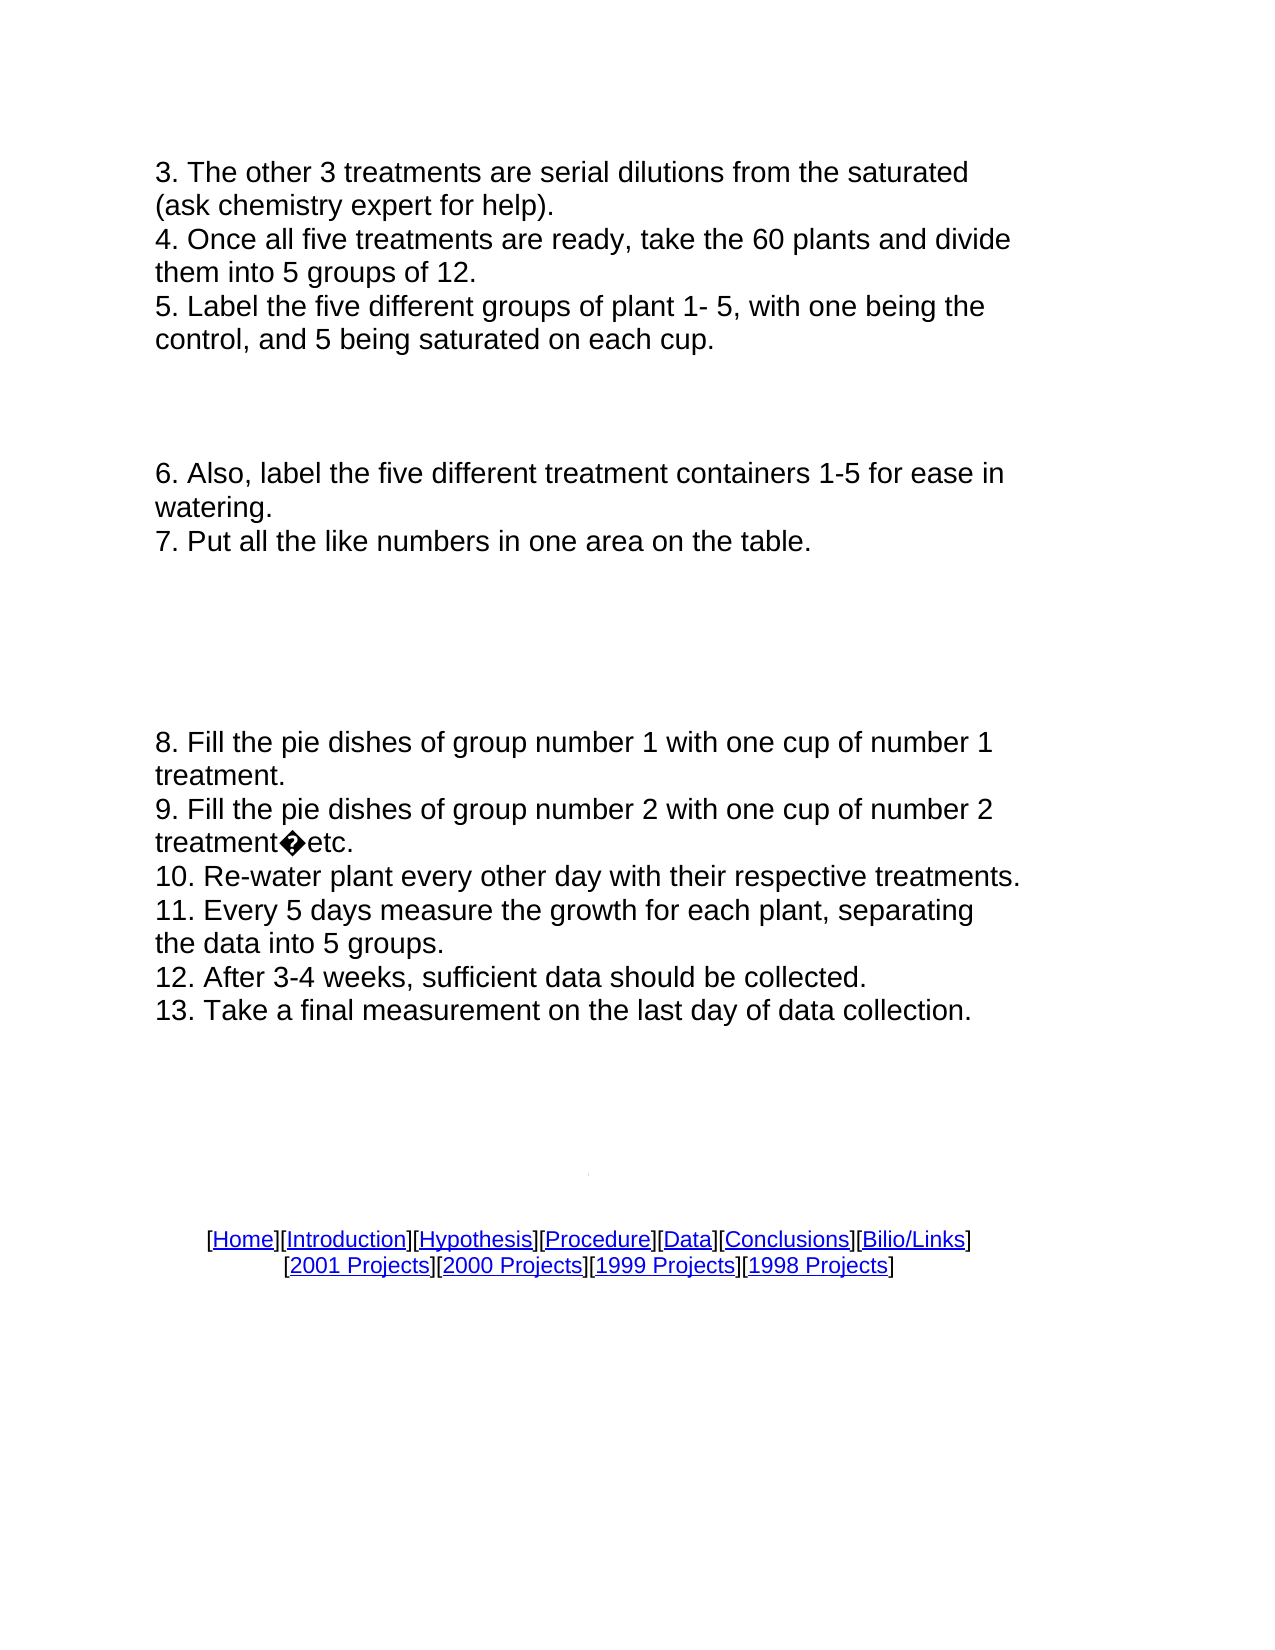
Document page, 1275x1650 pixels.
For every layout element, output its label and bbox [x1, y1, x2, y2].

table_header [150, 150, 1027, 1283]
